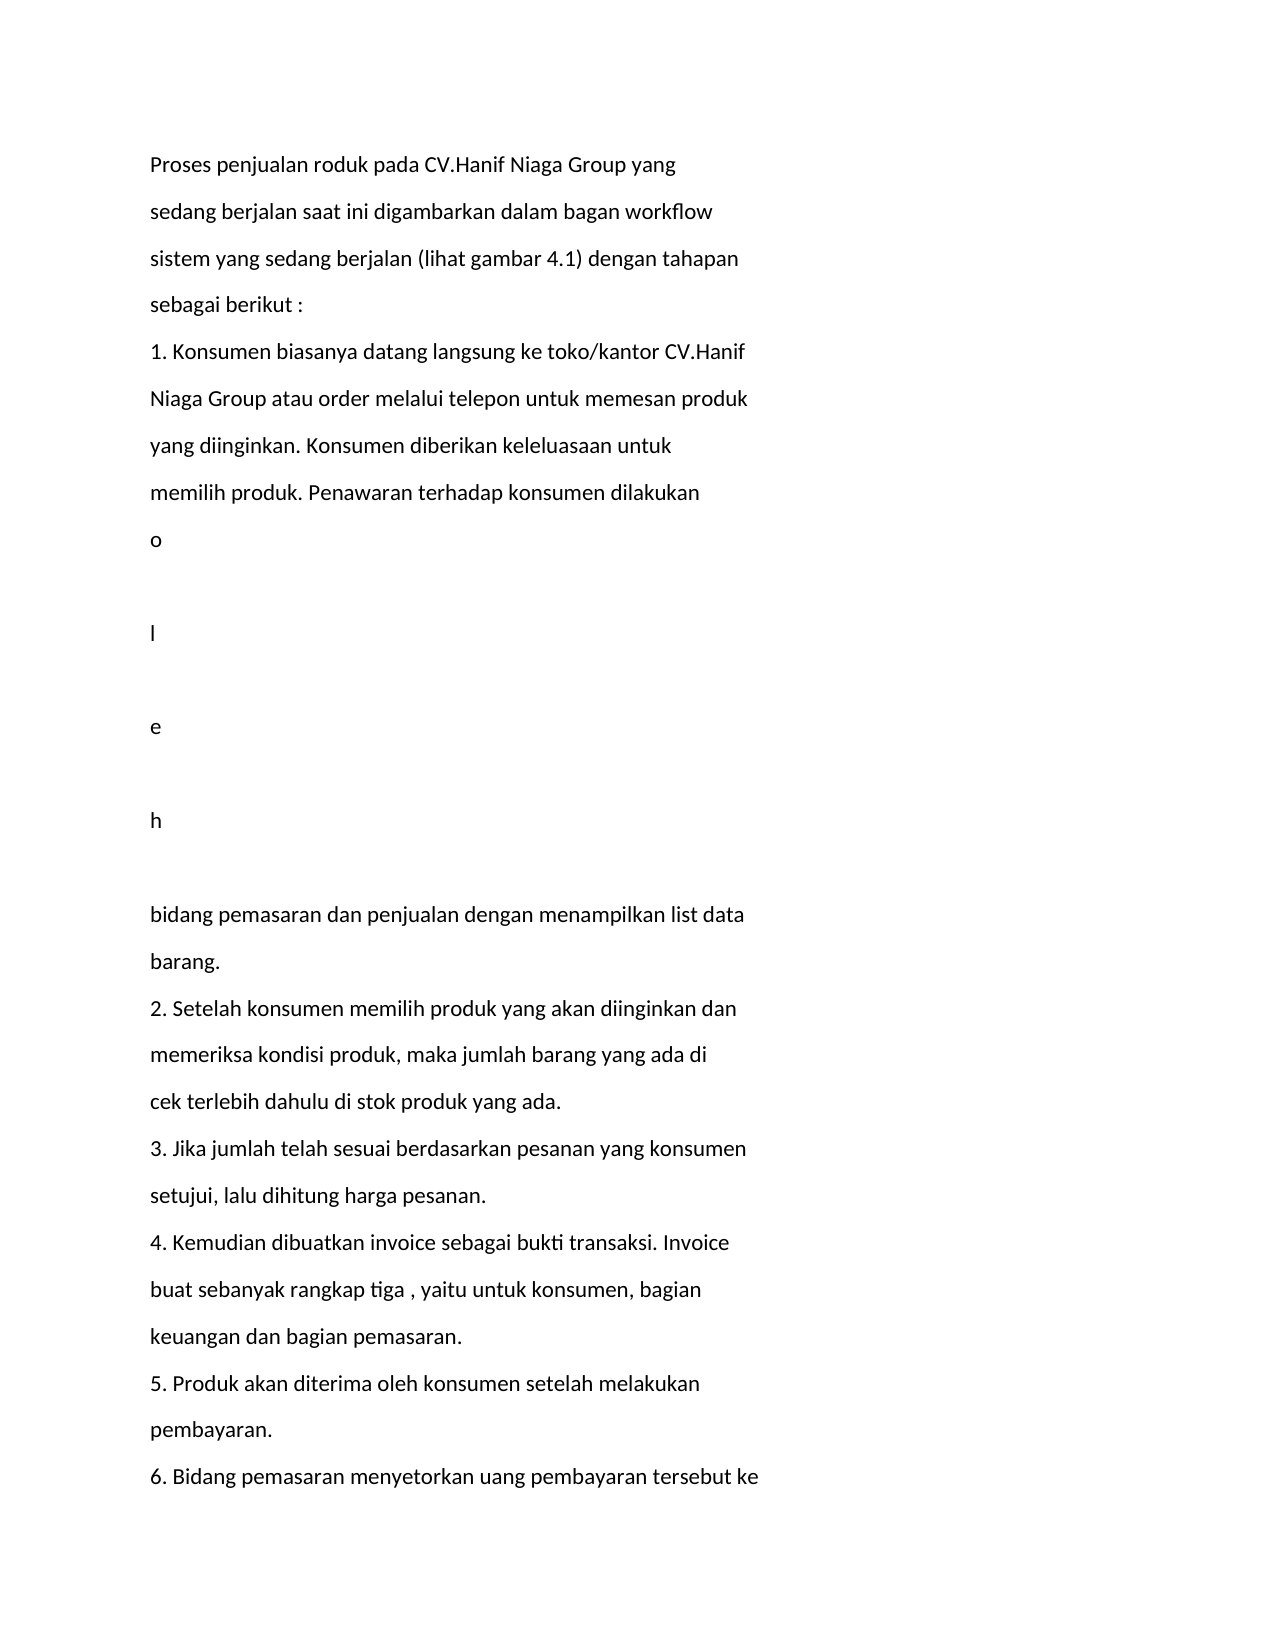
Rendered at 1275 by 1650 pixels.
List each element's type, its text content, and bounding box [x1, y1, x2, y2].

text keuangan dan bagian pemasaran. [150, 1322, 1125, 1350]
text Niaga Group atau order melalui telepon untuk memesan produk [150, 384, 1125, 412]
text o [150, 525, 1125, 553]
text e [150, 712, 1125, 741]
text sedang berjalan saat ini digambarkan dalam bagan workflow [150, 197, 1125, 225]
text sebagai berikut : [150, 291, 1125, 319]
text 6. Bidang pemasaran menyetorkan uang pembayaran tersebut ke [150, 1462, 1125, 1491]
text 3. Jika jumlah telah sesuai berdasarkan pesanan yang konsumen [150, 1134, 1125, 1162]
text yang diinginkan. Konsumen diberikan keleluasaan untuk [150, 431, 1125, 459]
text 2. Setelah konsumen memilih produk yang akan diinginkan dan [150, 994, 1125, 1022]
text h [150, 806, 1125, 834]
text bidang pemasaran dan penjualan dengan menampilkan list data [150, 900, 1125, 928]
text 4. Kemudian dibuatkan invoice sebagai bukti transaksi. Invoice [150, 1228, 1125, 1256]
text sistem yang sedang berjalan (lihat gambar 4.1) dengan tahapan [150, 244, 1125, 272]
text 1. Konsumen biasanya datang langsung ke toko/kantor CV.Hanif [150, 337, 1125, 366]
text Proses penjualan roduk pada CV.Hanif Niaga Group yang [150, 150, 1125, 178]
text buat sebanyak rangkap tiga , yaitu untuk konsumen, bagian [150, 1275, 1125, 1303]
text memilih produk. Penawaran terhadap konsumen dilakukan [150, 478, 1125, 506]
text cek terlebih dahulu di stok produk yang ada. [150, 1087, 1125, 1116]
text setujui, lalu dihitung harga pesanan. [150, 1181, 1125, 1209]
text barang. [150, 947, 1125, 975]
text pembayaran. [150, 1416, 1125, 1444]
text 5. Produk akan diterima oleh konsumen setelah melakukan [150, 1369, 1125, 1397]
text l [150, 619, 1125, 647]
text memeriksa kondisi produk, maka jumlah barang yang ada di [150, 1041, 1125, 1069]
